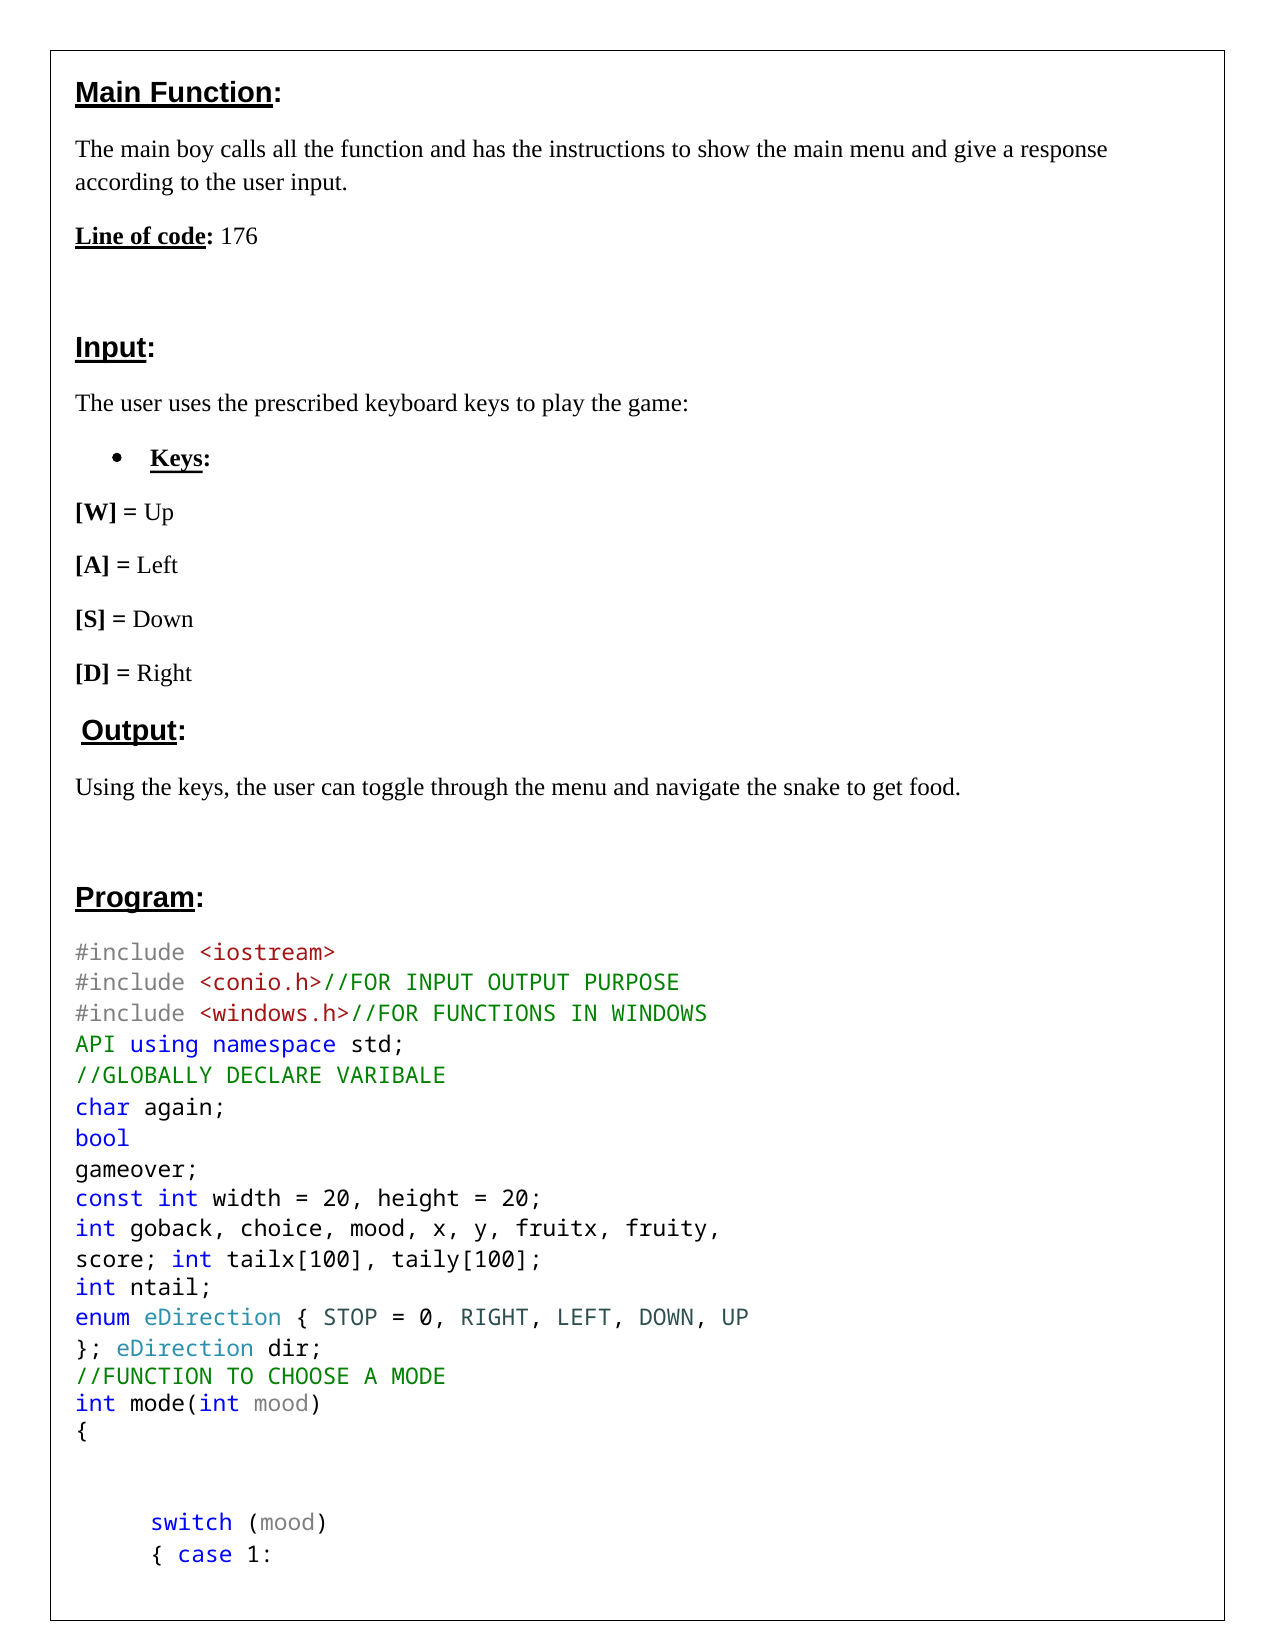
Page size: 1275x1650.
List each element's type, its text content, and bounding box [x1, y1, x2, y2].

text [A] = Left [75, 550, 1213, 579]
text Using the keys, the user can toggle through the menu and navigate the snake to get food. [75, 772, 1213, 800]
subtitle Main Function: [75, 75, 1213, 109]
subtitle Output: [81, 713, 1213, 746]
subtitle Input: [75, 329, 1213, 363]
text #include <conio.h>//FOR INPUT OUTPUT PURPOSE #include <windows.h>//FOR FUNCTIONS IN WINDOWS API using namespace std; [75, 966, 728, 1059]
text switch (mood) { case 1: [150, 1506, 341, 1569]
text The user uses the prescribed keyboard keys to play the game: [75, 388, 1213, 417]
text enum eDirection { STOP = 0, RIGHT, LEFT, DOWN, UP }; eDirection dir; [75, 1301, 788, 1363]
text The main boy calls all the function and has the instructions to show the main menu and give a response according to the user input. [75, 134, 1200, 196]
text [S] = Down [75, 604, 1213, 633]
text //FUNCTION TO CHOOSE A MODE [75, 1363, 1213, 1390]
text int goback, choice, mood, x, y, fruitx, fruity, score; int tailx[100], taily[100]; [75, 1211, 788, 1274]
text int mode(int mood) [75, 1390, 1213, 1417]
subtitle Program: [75, 880, 1213, 913]
text { [75, 1417, 1213, 1444]
text int ntail; [75, 1274, 1213, 1301]
text [W] = Up [75, 497, 1213, 525]
text char again; bool gameover; [75, 1091, 252, 1185]
text const int width = 20, height = 20; [75, 1185, 1213, 1211]
text [D] = Right [75, 658, 1213, 687]
text #include <iostream> [75, 939, 1213, 966]
text Line of code: 176 [75, 221, 1213, 250]
list Keys: [112, 443, 1213, 472]
text //GLOBALLY DECLARE VARIBALE [75, 1059, 1213, 1091]
